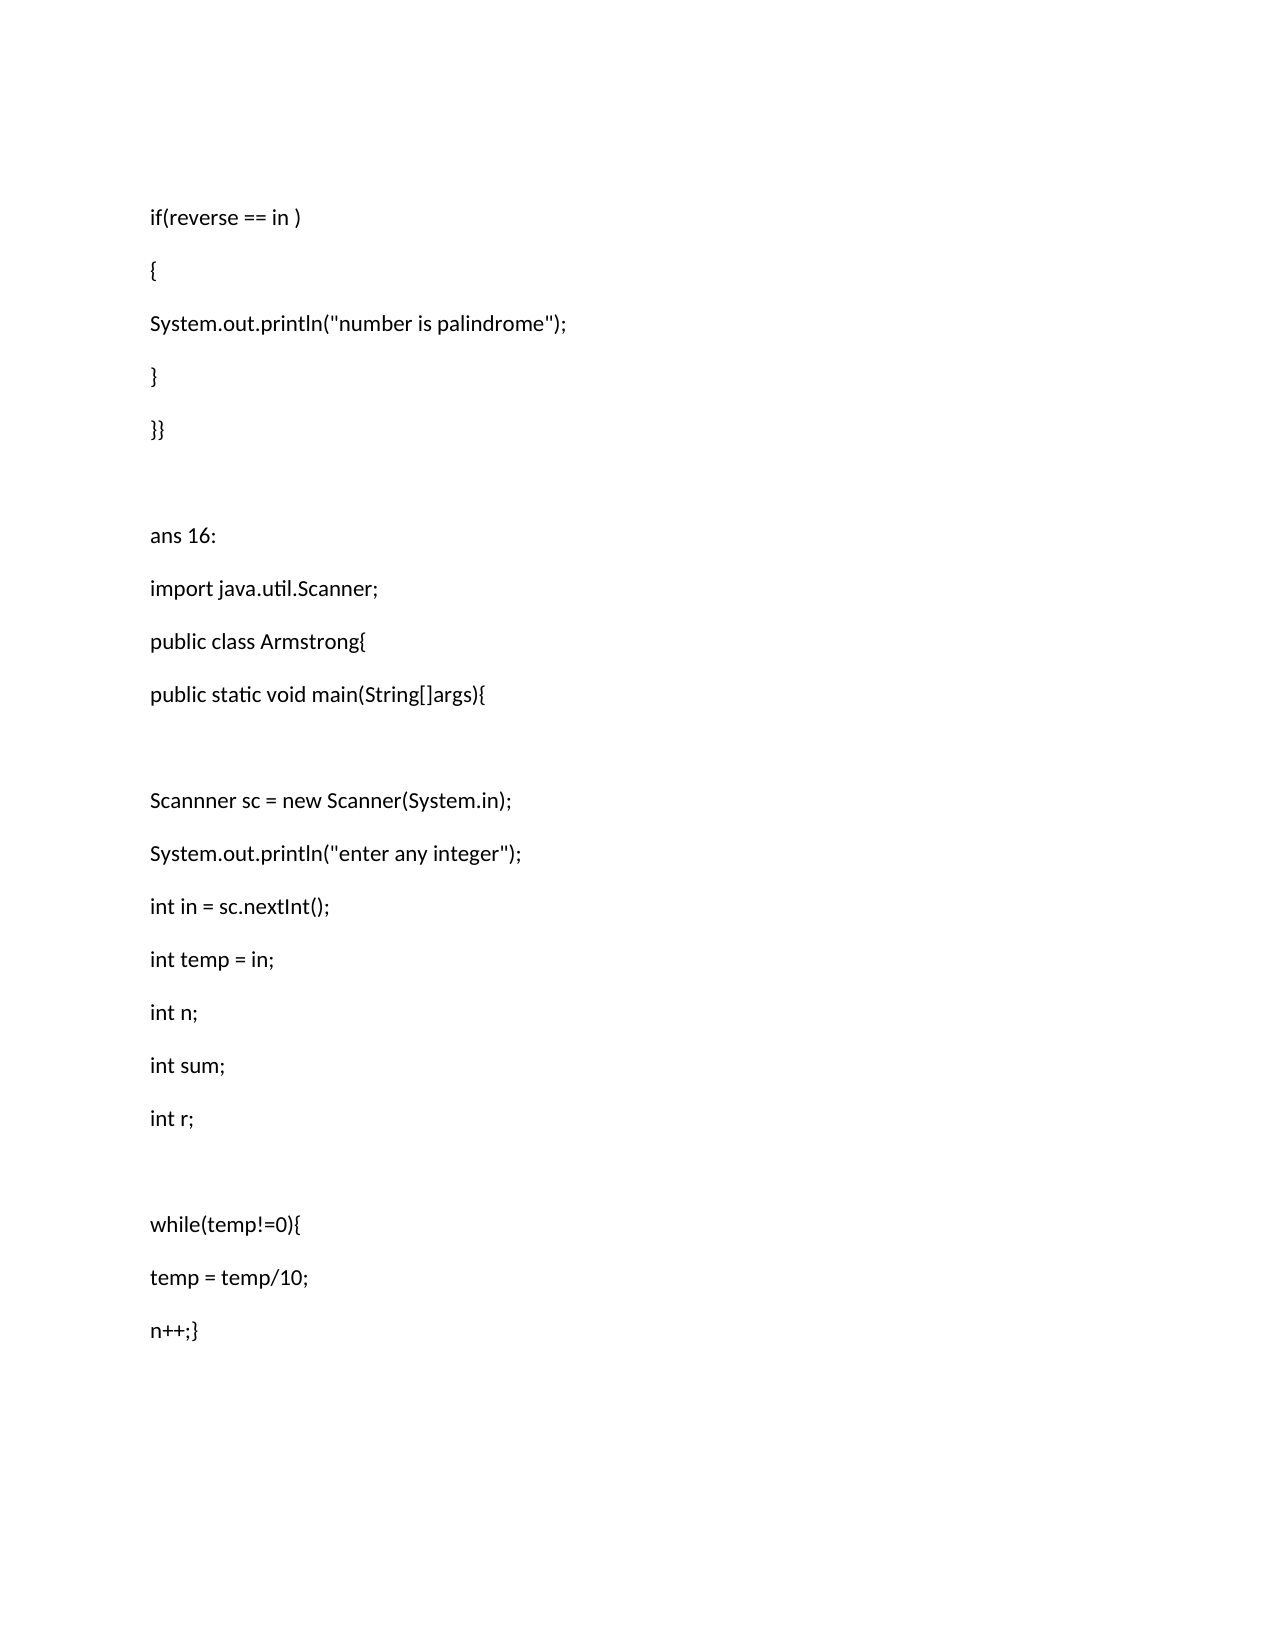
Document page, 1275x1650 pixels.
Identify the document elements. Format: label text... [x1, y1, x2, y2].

text n++;} [150, 1316, 1125, 1344]
text import java.util.Scanner; [150, 574, 1125, 602]
text public class Armstrong{ [150, 627, 1125, 655]
text int r; [150, 1104, 1125, 1132]
text if(reverse == in ) [150, 203, 1125, 231]
text int sum; [150, 1051, 1125, 1079]
text temp = temp/10; [150, 1263, 1125, 1291]
text Scannner sc = new Scanner(System.in); [150, 786, 1125, 814]
text public static void main(String[]args){ [150, 680, 1125, 708]
text System.out.println("number is palindrome"); [150, 309, 1125, 337]
text int in = sc.nextInt(); [150, 892, 1125, 920]
text ans 16: [150, 521, 1125, 549]
text }} [150, 415, 1125, 443]
text while(temp!=0){ [150, 1210, 1125, 1238]
text int n; [150, 998, 1125, 1026]
text int temp = in; [150, 945, 1125, 973]
text } [150, 362, 1125, 390]
text System.out.println("enter any integer"); [150, 839, 1125, 867]
text { [150, 256, 1125, 284]
